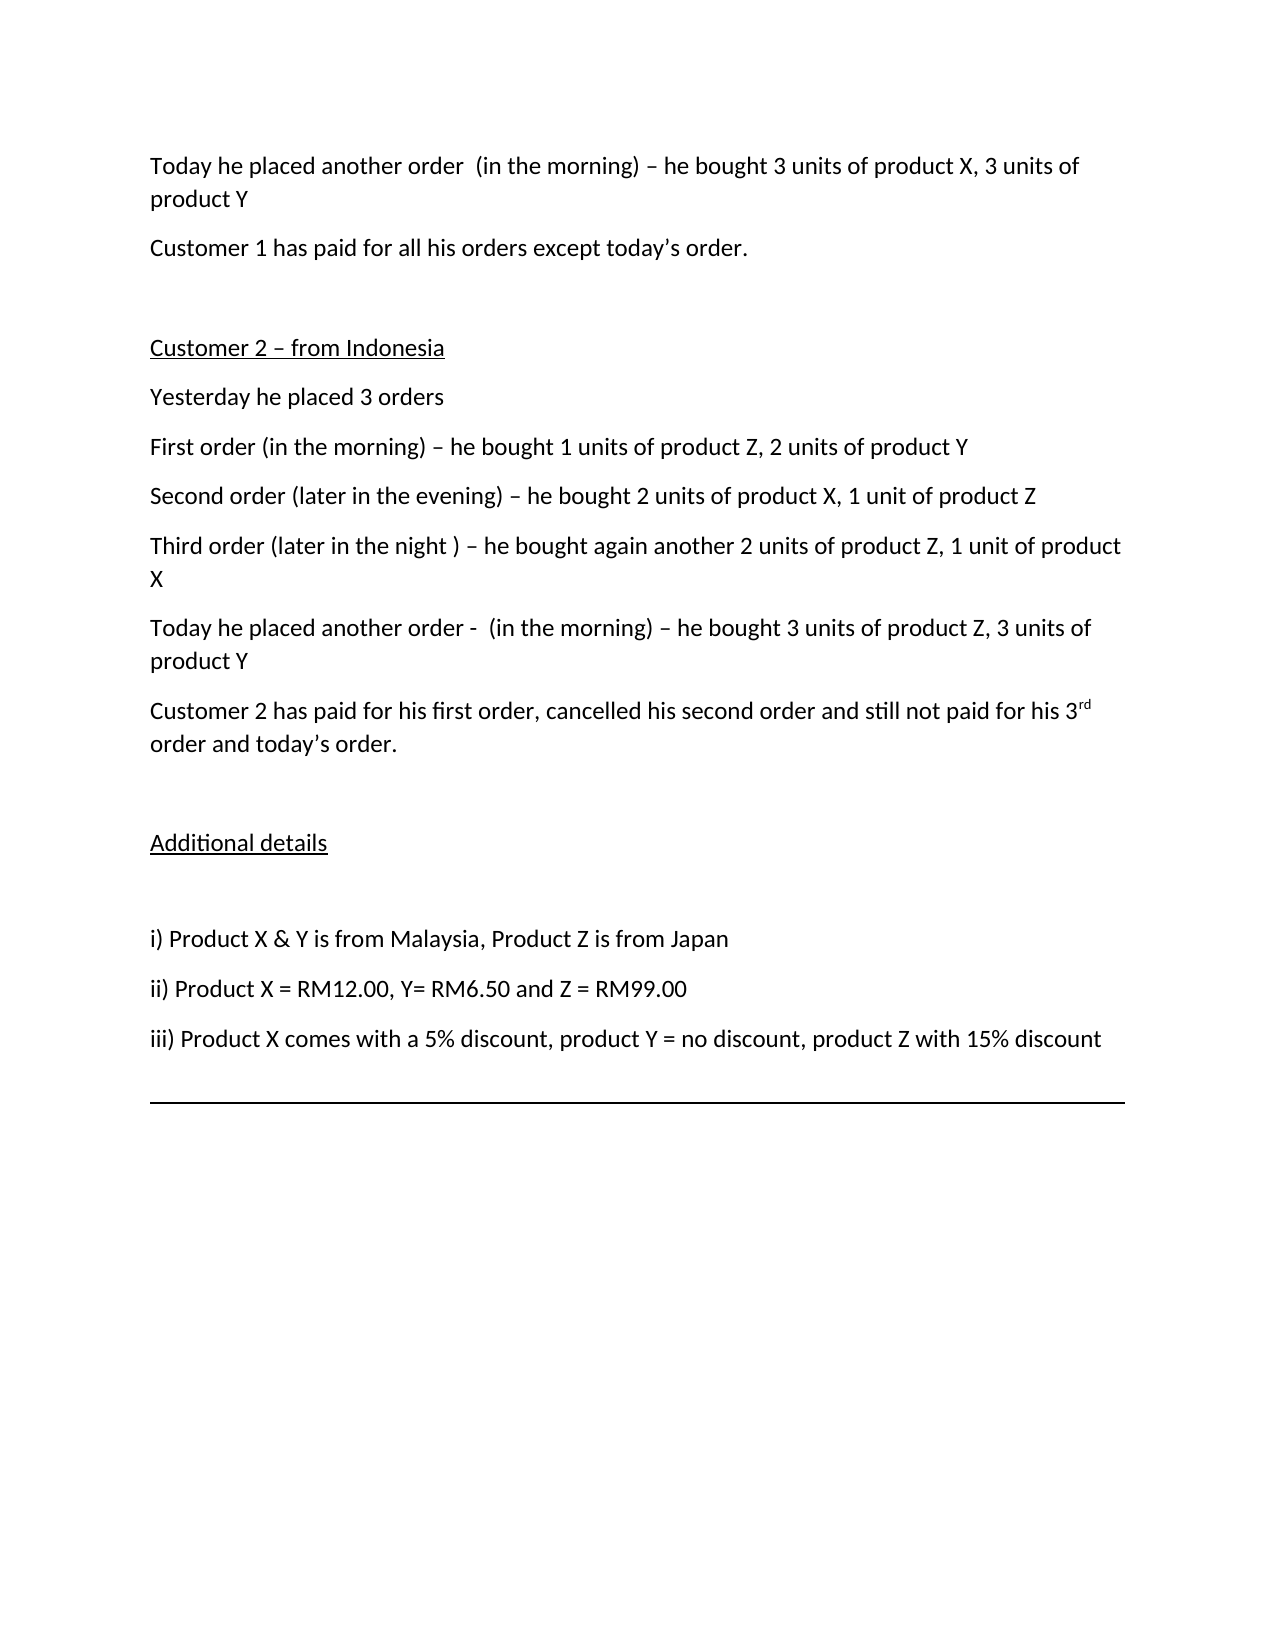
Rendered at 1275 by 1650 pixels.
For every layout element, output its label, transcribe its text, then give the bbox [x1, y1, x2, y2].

text Additional details [150, 827, 1125, 858]
text Today he placed another order - (in the morning) – he bought 3 units of product Z, 3 units of product Y [150, 612, 1125, 676]
text Yesterday he placed 3 orders [150, 381, 1125, 412]
text Customer 1 has paid for all his orders except today’s order. [150, 232, 1125, 263]
text iii) Product X comes with a 5% discount, product Y = no discount, product Z with 15% discount [150, 1023, 1125, 1053]
text Customer 2 – from Indonesia [150, 332, 1125, 362]
text First order (in the morning) – he bought 1 units of product Z, 2 units of product Y [150, 431, 1125, 461]
text Second order (later in the evening) – he bought 2 units of product X, 1 unit of product Z [150, 480, 1125, 511]
text ii) Product X = RM12.00, Y= RM6.50 and Z = RM99.00 [150, 973, 1125, 1004]
text Customer 2 has paid for his first order, cancelled his second order and still not paid for his 3rd order and today’s order. [150, 695, 1125, 758]
text Today he placed another order (in the morning) – he bought 3 units of product X, 3 units of product Y [150, 150, 1125, 213]
text Third order (later in the night ) – he bought again another 2 units of product Z, 1 unit of product X [150, 530, 1125, 593]
text i) Product X & Y is from Malaysia, Product Z is from Japan [150, 923, 1125, 954]
